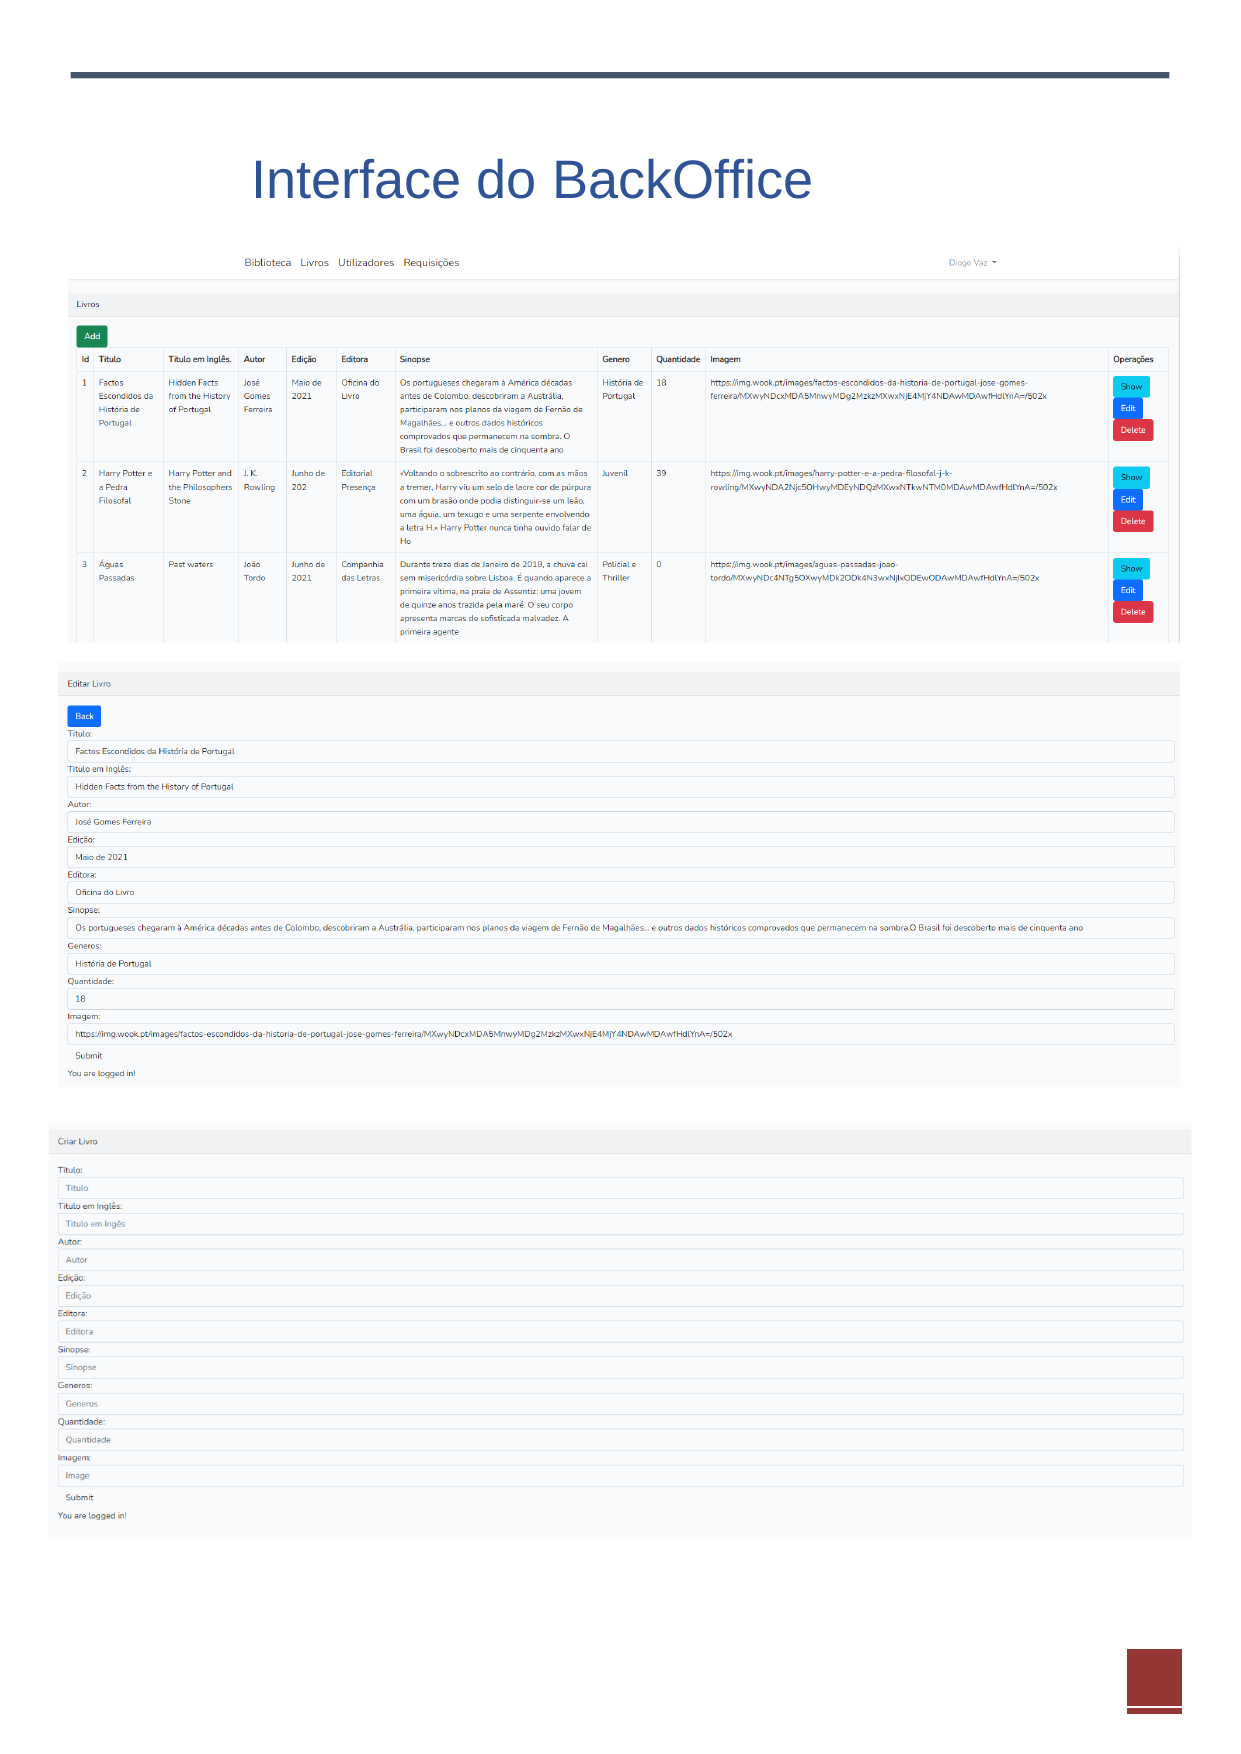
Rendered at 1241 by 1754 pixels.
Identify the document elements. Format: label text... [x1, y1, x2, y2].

picture [58, 662, 1180, 1088]
list Interface do BackOffice [251, 148, 1063, 210]
picture [48, 1123, 1192, 1539]
picture [67, 247, 1180, 643]
